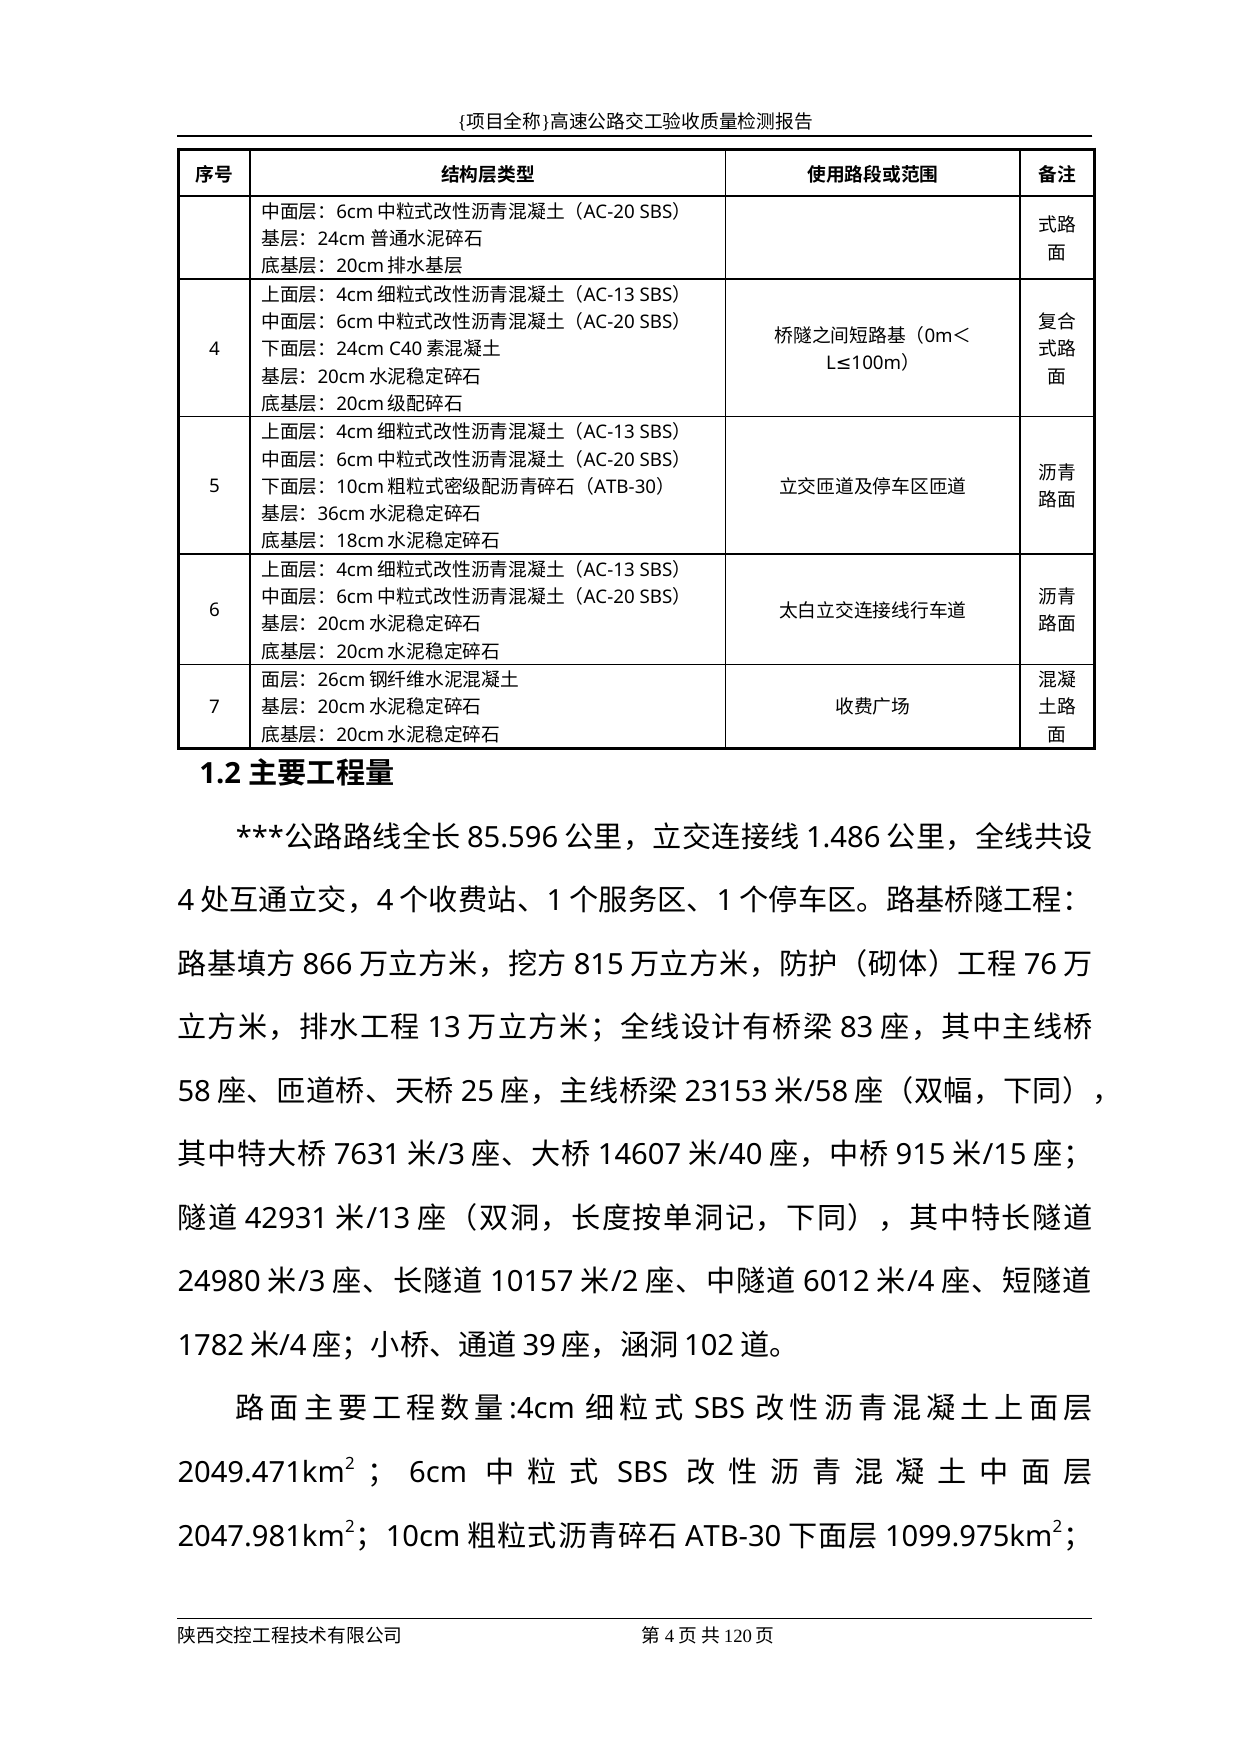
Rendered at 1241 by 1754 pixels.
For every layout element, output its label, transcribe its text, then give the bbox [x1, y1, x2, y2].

table_cell 沥青路面 [1021, 417, 1093, 553]
text ***公路路线全长85.596公里，立交连接线1.486公里，全线共设4处互通立交，4个收费站、1个服务区、1个停车区。路基桥隧工程：路基填方866万立方米，挖方815万立方米，防护（砌体）工程76万立方米，排水工程13万立方米；全线设计有桥梁83座，其中主线桥58座、匝道桥、天桥25座，主线桥梁23153米/58座（双幅，下同），其中特大桥7631米/3座、大桥14607米/40座，中桥915米/15座；隧道42931米/13座（双洞，长度按单洞记，下同），其中特长隧道24980米/3座、长隧道10157米/2座、中隧道6012米/4座、短隧道1782米/4座；小桥、通道39座，涵洞102道。 [177, 813, 1092, 1364]
table_cell 上面层：4cm细粒式改性沥青混凝土（AC-13 SBS） 中面层：6cm中粒式改性沥青混凝土（AC-20 SBS） 基层：20cm水泥稳定碎石 底基层：20cm水泥稳定碎石 [251, 555, 725, 663]
table_cell 收费广场 [726, 665, 1019, 747]
table_header 使用路段或范围 [726, 151, 1019, 195]
table_header 结构层类型 [251, 151, 725, 195]
table_cell 混凝土路面 [1021, 665, 1093, 747]
table_cell 上面层：4cm细粒式改性沥青混凝土（AC-13 SBS） 中面层：6cm中粒式改性沥青混凝土（AC-20 SBS） 下面层：10cm粗粒式密级配沥青碎石（ATB-30） 基层：36cm水泥稳定碎石 底基层：18cm水泥稳定碎石 [251, 417, 725, 553]
table_cell 桥隧之间短路基（0m＜L≤100m） [726, 280, 1019, 416]
subtitle 1.2 主要工程量 [199, 750, 1092, 792]
table_cell 复合式路面 [1021, 280, 1093, 416]
table_cell 5 [180, 417, 249, 553]
table_cell 6 [180, 555, 249, 663]
table_cell 立交匝道及停车区匝道 [726, 417, 1019, 553]
table_cell 太白立交连接线行车道 [726, 555, 1019, 663]
table_cell 7 [180, 665, 249, 747]
table_cell 3 [180, 197, 249, 278]
table_cell 复合式路面 [1021, 197, 1093, 278]
table_cell 沥青路面 [1021, 555, 1093, 663]
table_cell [251, 197, 725, 278]
table_cell 4 [180, 280, 249, 416]
table_header 备注 [1021, 151, 1093, 195]
table_cell 隧道 [726, 197, 1019, 278]
table_cell 面层：26cm钢纤维水泥混凝土 基层：20cm水泥稳定碎石 底基层：20cm水泥稳定碎石 [251, 665, 725, 747]
table_cell 上面层：4cm细粒式改性沥青混凝土（AC-13 SBS） 中面层：6cm中粒式改性沥青混凝土（AC-20 SBS） 下面层：24cm C40素混凝土 基层：20cm水泥稳定碎石 底基层：20cm级配碎石 [251, 280, 725, 416]
table_header 序号 [180, 151, 249, 195]
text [177, 1385, 1092, 1554]
